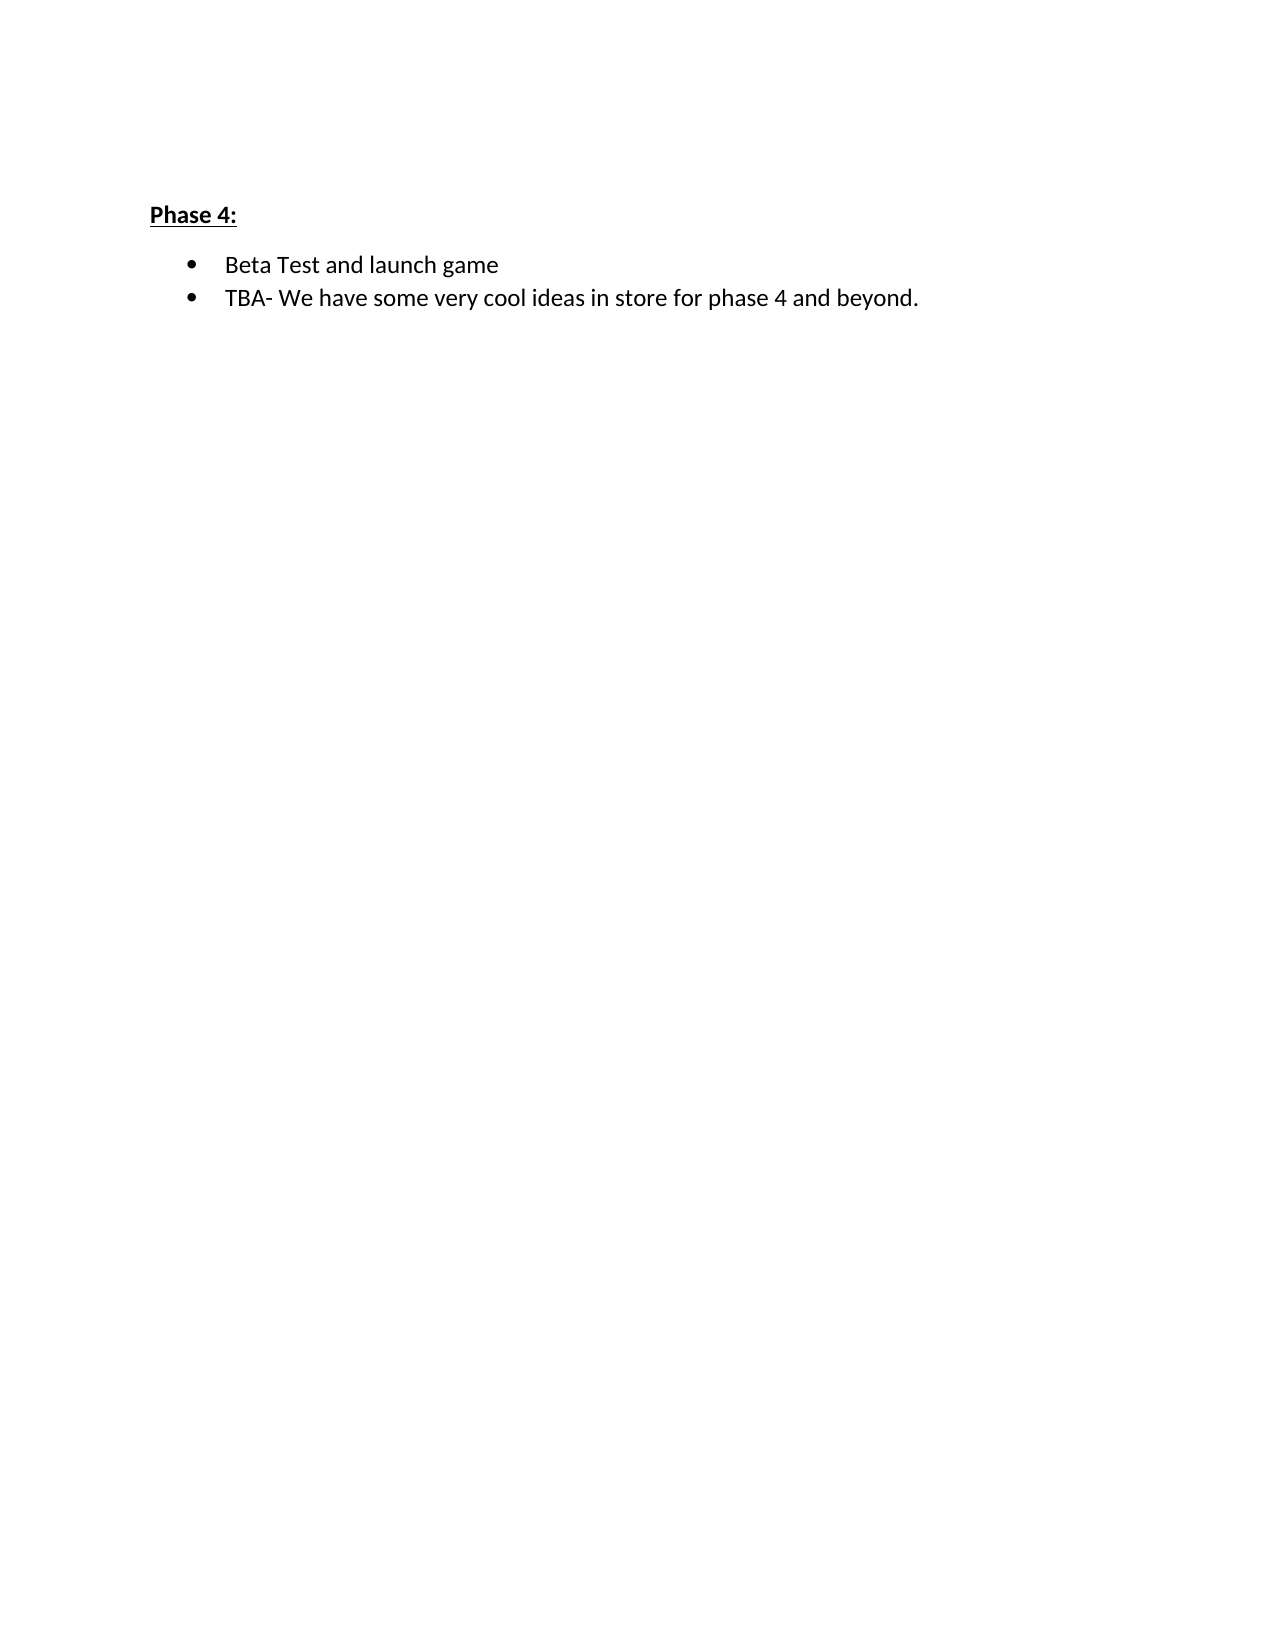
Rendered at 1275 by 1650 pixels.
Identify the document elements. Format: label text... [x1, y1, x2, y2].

list TBA- We have some very cool ideas in store for phase 4 and beyond. [187, 282, 1125, 313]
list Beta Test and launch game [187, 249, 1125, 280]
text Phase 4: [150, 199, 1125, 230]
